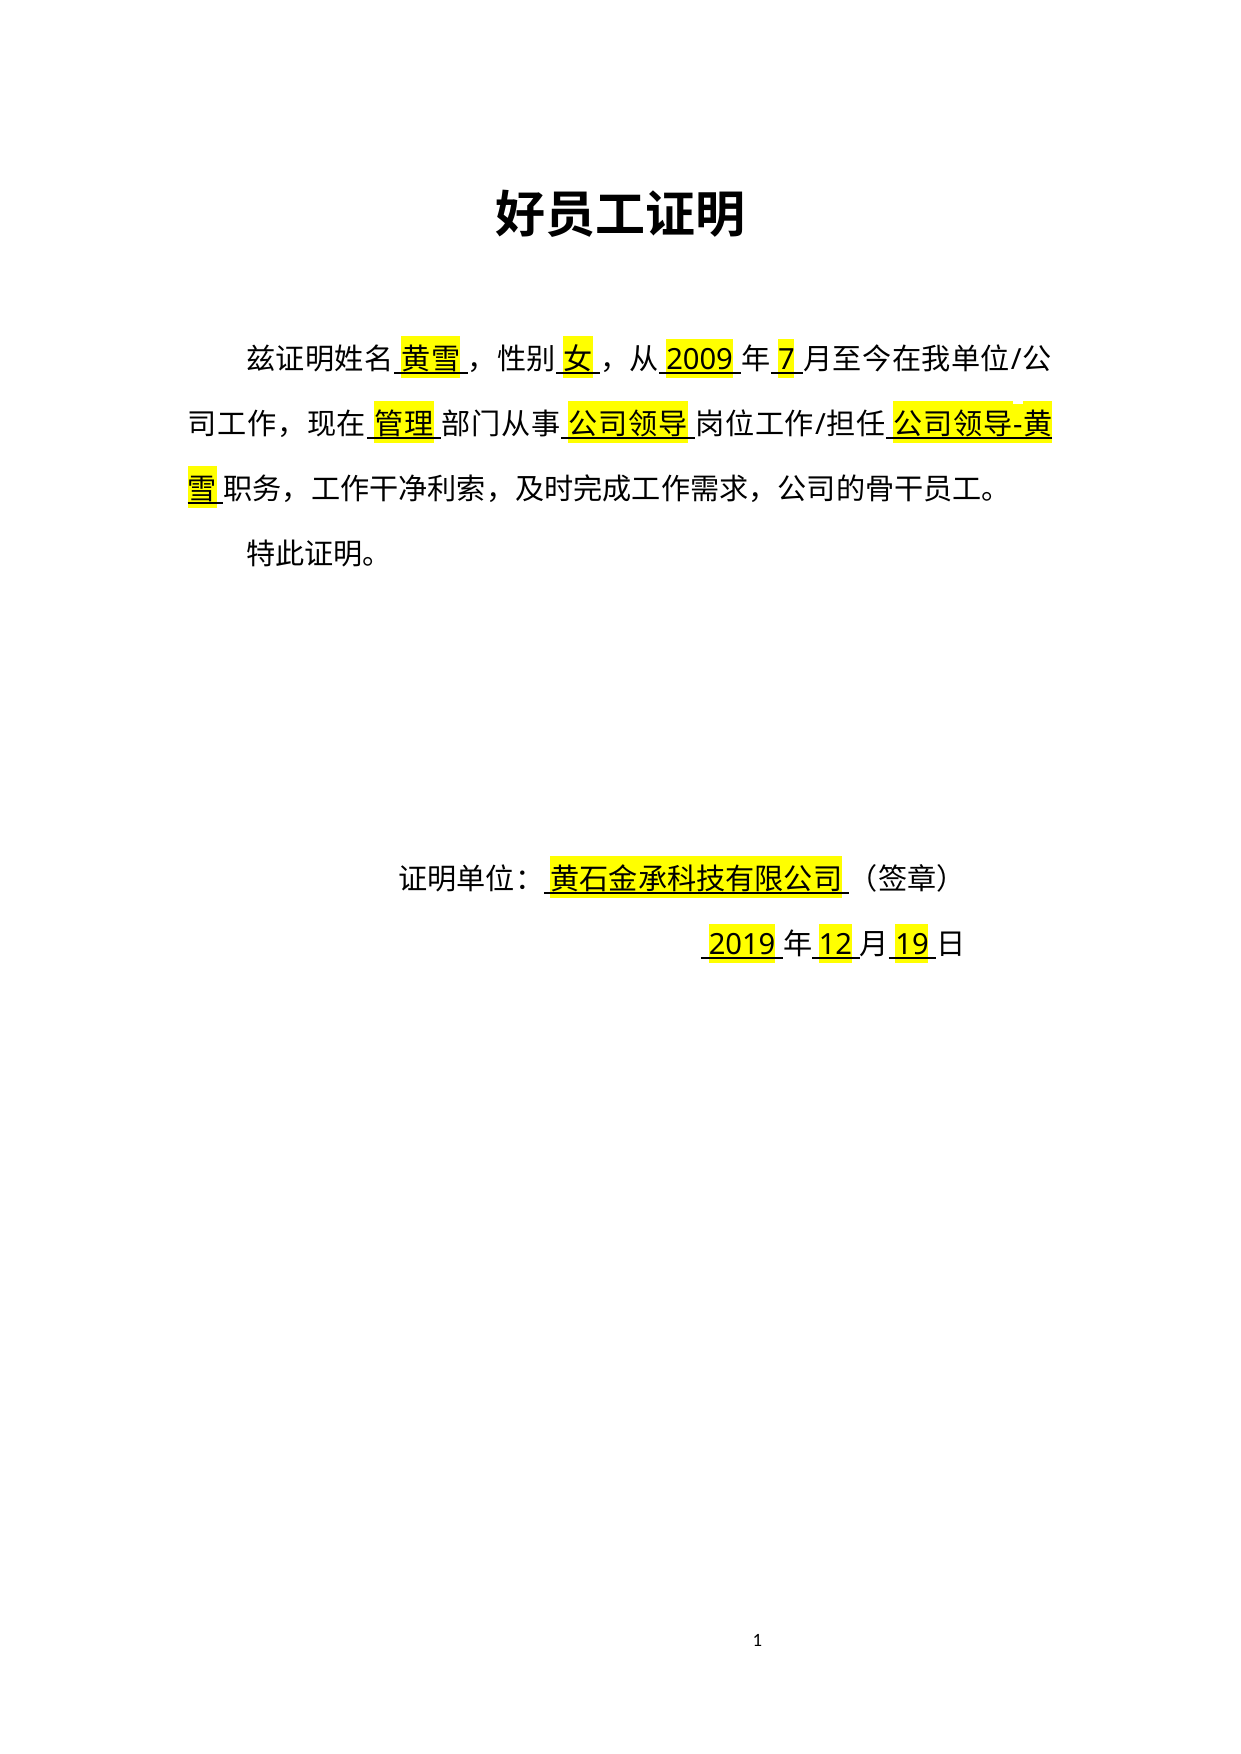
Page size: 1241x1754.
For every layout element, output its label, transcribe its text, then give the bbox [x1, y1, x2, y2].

text 兹证明姓名 黄雪 ，性别 女 ，从 2009 年 7 月至今在我单位/公司工作，现在 管理 部门从事 公司领导 岗位工作/担任 公司领导-黄雪 职务，工作干净利索，及时完成工作需求，公司的骨干员工。 [187, 324, 1053, 519]
text 证明单位： 黄石金承科技有限公司 （签章） [187, 844, 965, 909]
text 2019 年 12 月 19 日 [187, 909, 965, 974]
text 特此证明。 [187, 519, 1053, 584]
text 好员工证明 [187, 162, 1053, 259]
